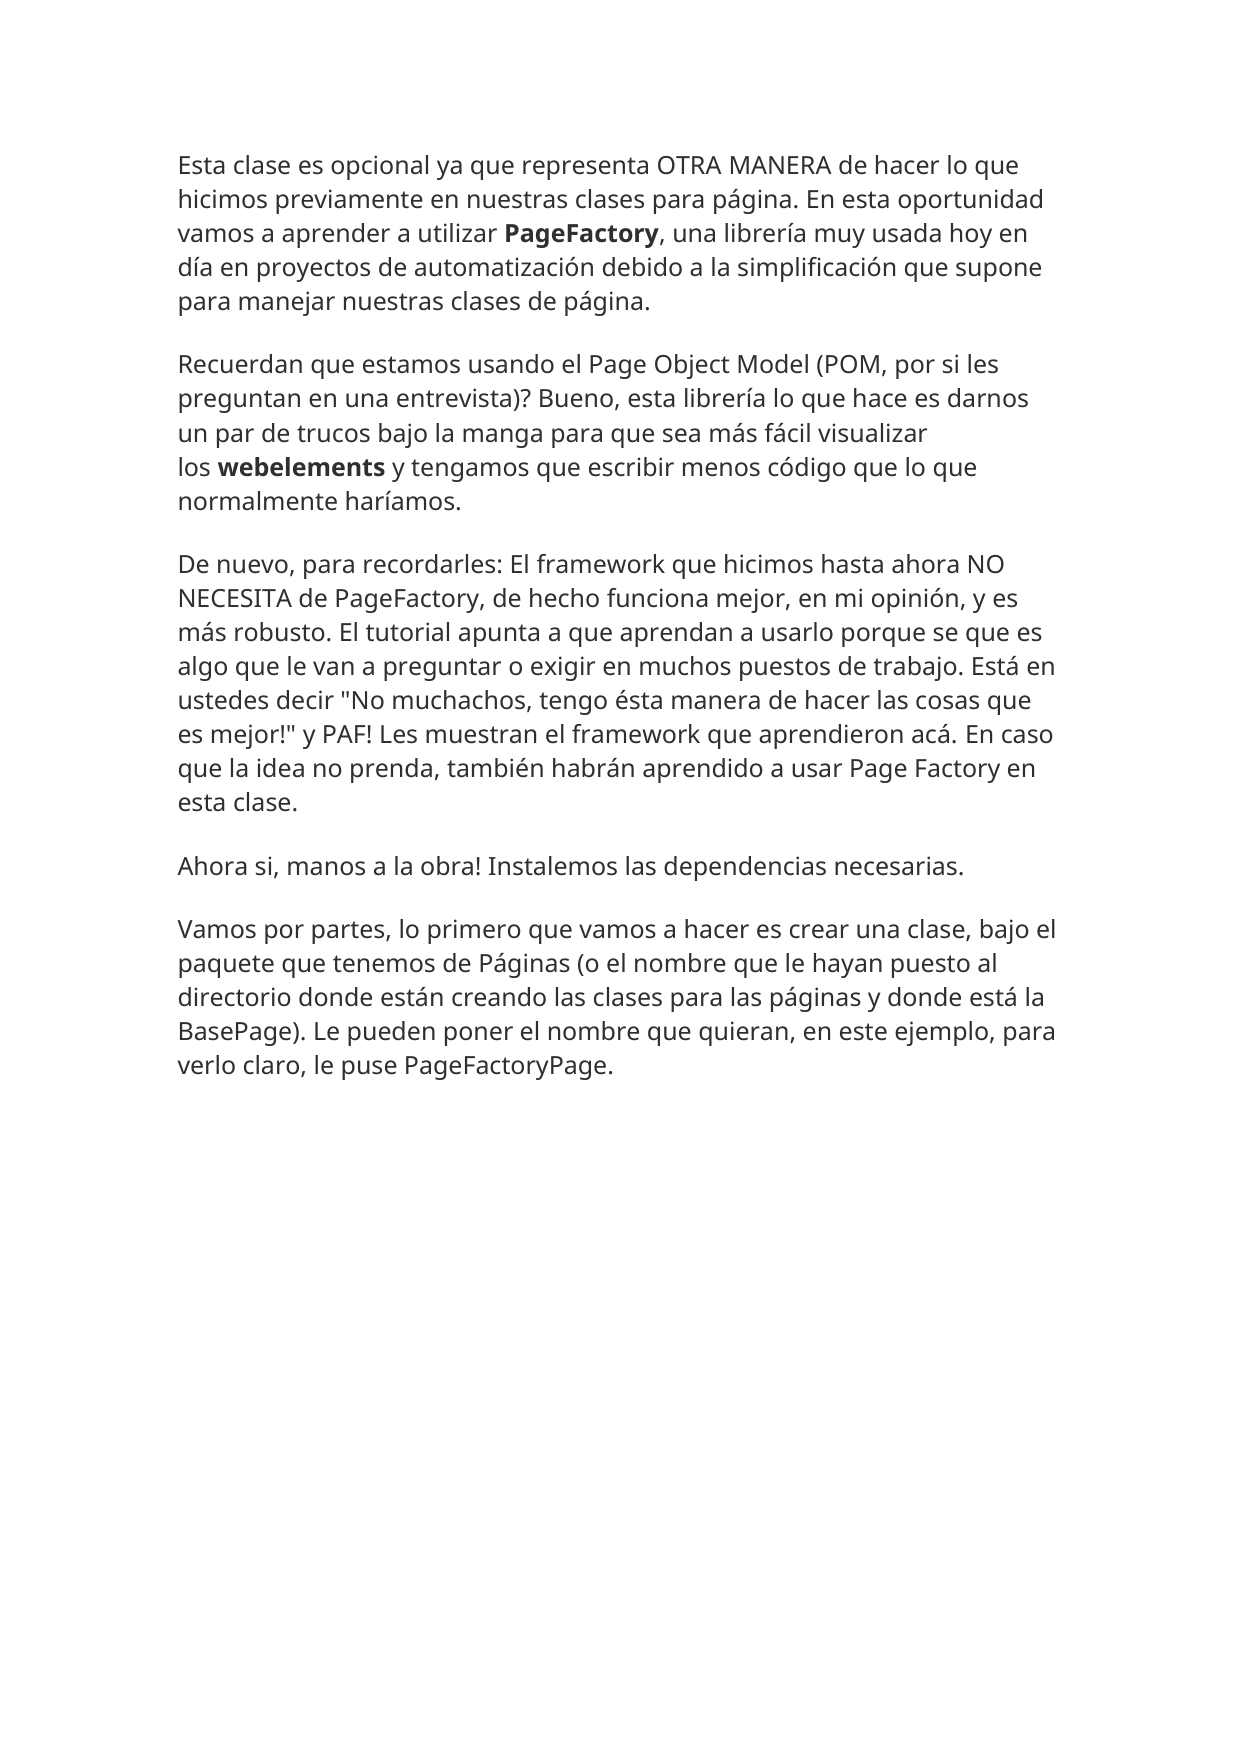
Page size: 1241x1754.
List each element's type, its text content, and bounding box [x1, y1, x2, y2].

text Vamos por partes, lo primero que vamos a hacer es crear una clase, bajo el paquete que tenemos de Páginas (o el nombre que le hayan puesto al directorio donde están creando las clases para las páginas y donde está la BasePage). Le pueden poner el nombre que quieran, en este ejemplo, para verlo claro, le puse PageFactoryPage. [177, 911, 1063, 1082]
text Esta clase es opcional ya que representa OTRA MANERA de hacer lo que hicimos previamente en nuestras clases para página. En esta oportunidad vamos a aprender a utilizar PageFactory, una librería muy usada hoy en día en proyectos de automatización debido a la simplificación que supone para manejar nuestras clases de página. [177, 148, 1063, 318]
text Recuerdan que estamos usando el Page Object Model (POM, por si les preguntan en una entrevista)? Bueno, esta librería lo que hace es darnos un par de trucos bajo la manga para que sea más fácil visualizar los webelements y tengamos que escribir menos código que lo que normalmente haríamos. [177, 347, 1063, 517]
text De nuevo, para recordarles: El framework que hicimos hasta ahora NO NECESITA de PageFactory, de hecho funciona mejor, en mi opinión, y es más robusto. El tutorial apunta a que aprendan a usarlo porque se que es algo que le van a preguntar o exigir en muchos puestos de trabajo. Está en ustedes decir "No muchachos, tengo ésta manera de hacer las cosas que es mejor!" y PAF! Les muestran el framework que aprendieron acá. En caso que la idea no prenda, también habrán aprendido a usar Page Factory en esta clase. [177, 547, 1063, 819]
text Ahora si, manos a la obra! Instalemos las dependencias necesarias. [177, 848, 1063, 882]
